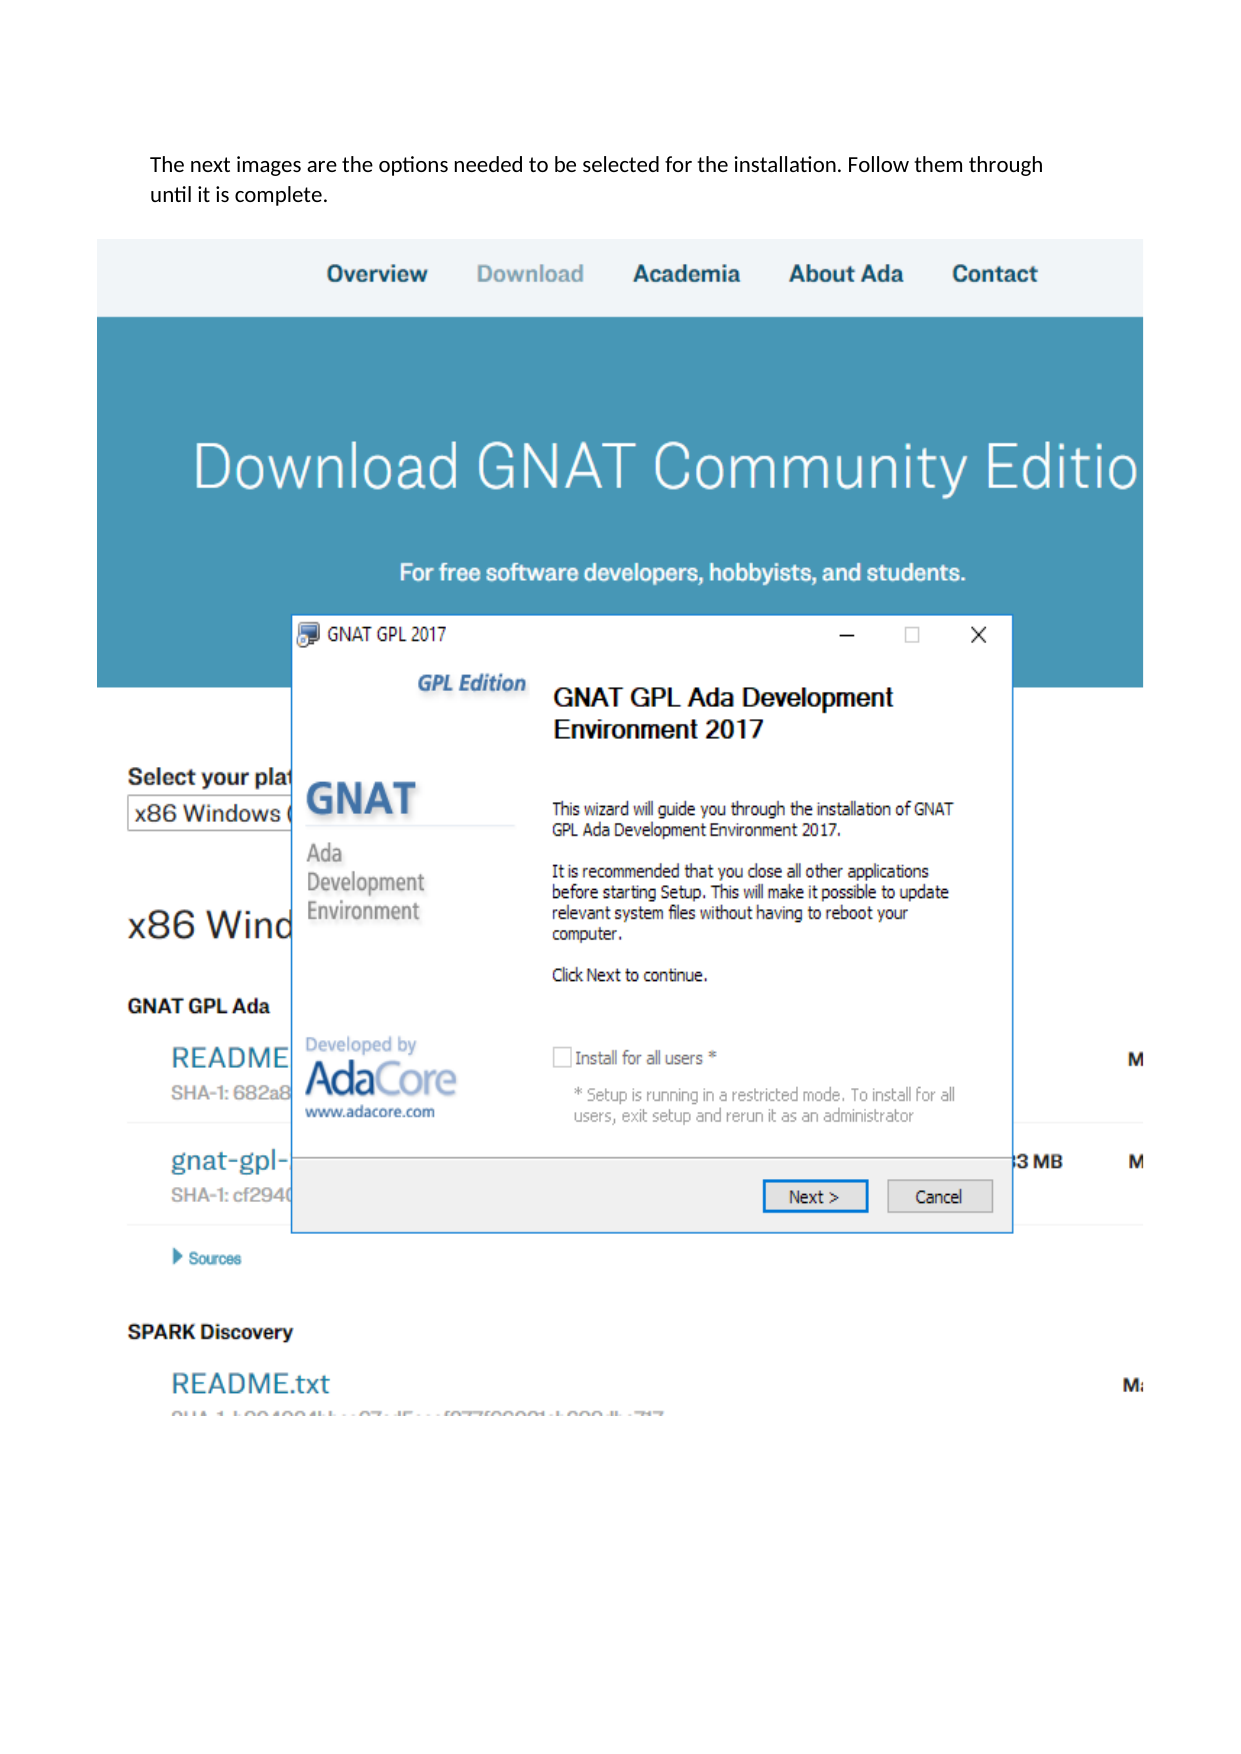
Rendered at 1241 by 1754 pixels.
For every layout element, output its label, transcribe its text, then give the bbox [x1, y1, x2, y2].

picture [97, 239, 1144, 1414]
text The next images are the options needed to be selected for the installation. Follow them through until it is complete. [150, 150, 1090, 208]
